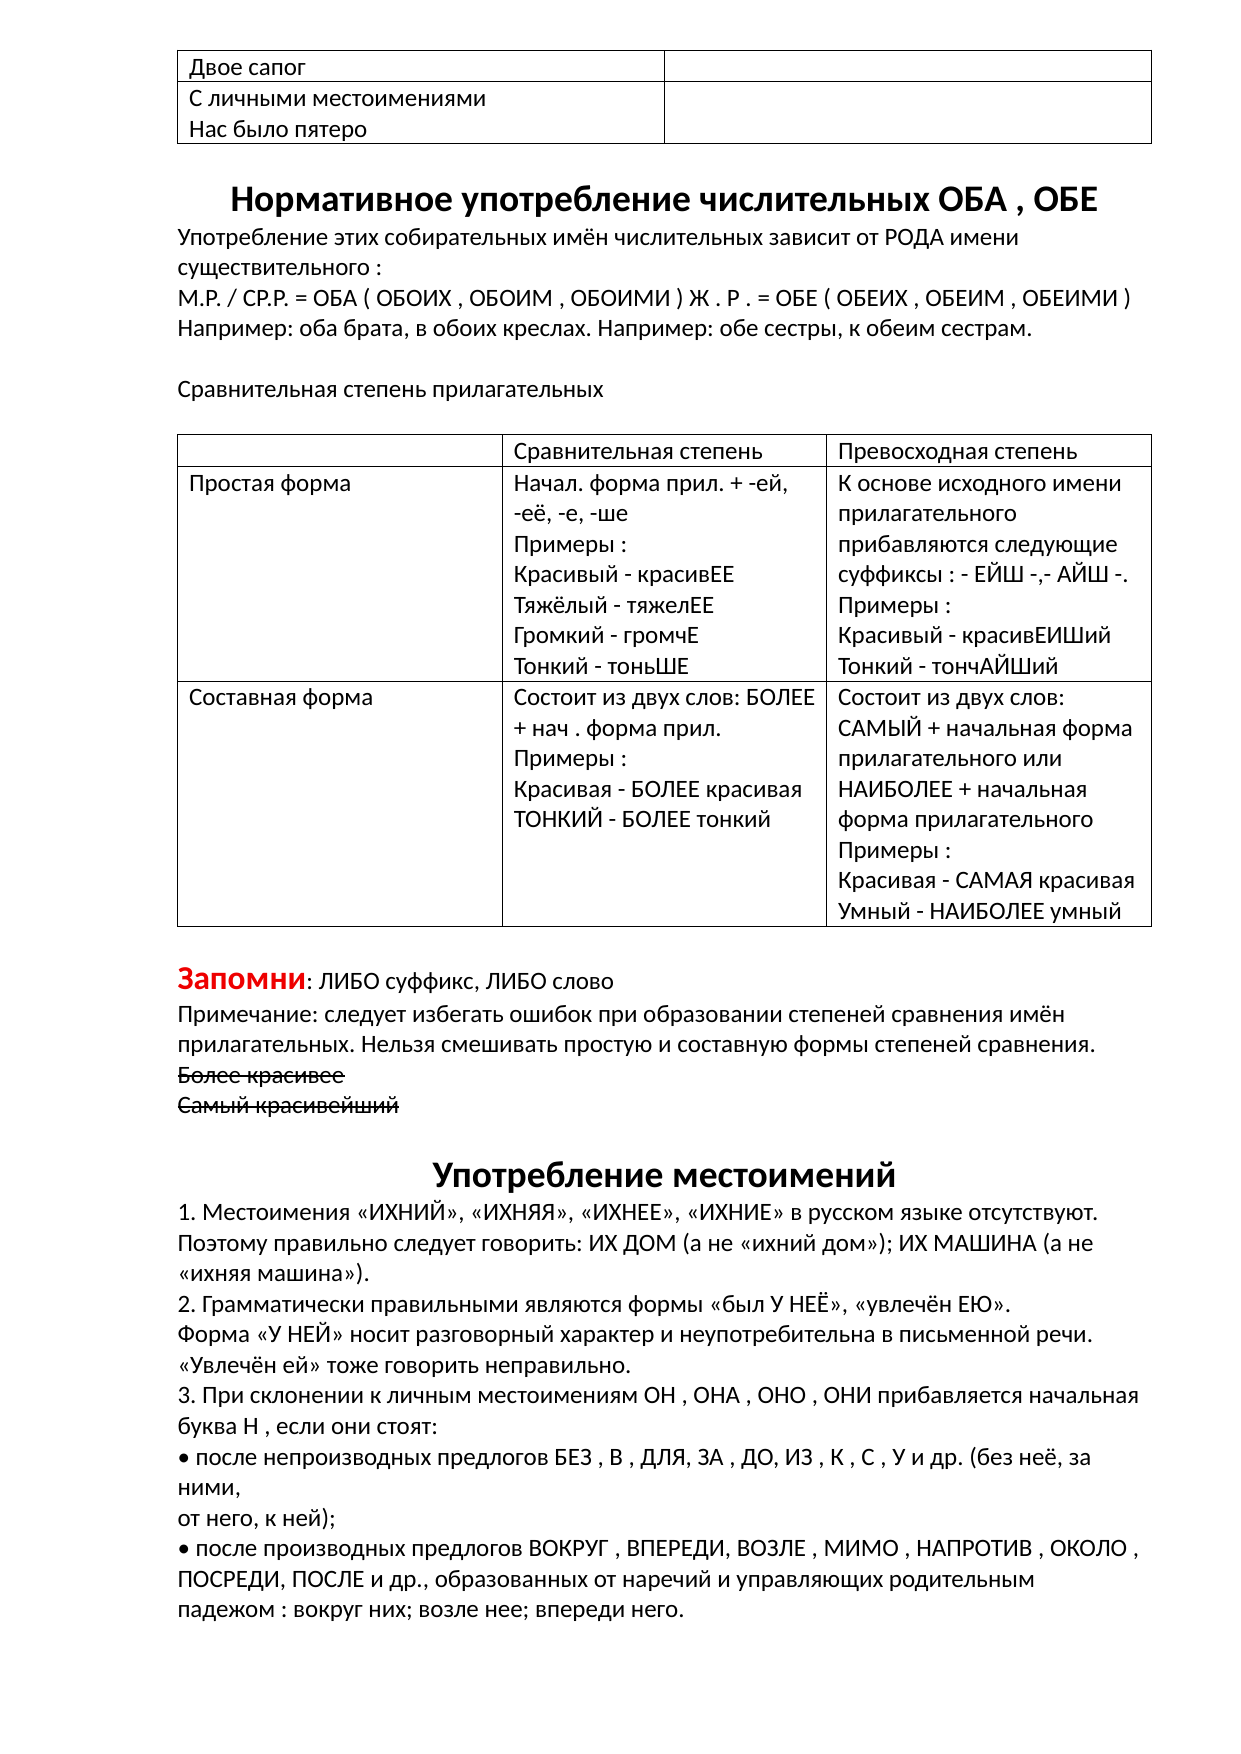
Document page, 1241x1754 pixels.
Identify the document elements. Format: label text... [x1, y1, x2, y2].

text М.Р. / СР.Р. = ОБА ( ОБОИХ , ОБОИМ , ОБОИМИ ) Ж . Р . = ОБЕ ( ОБЕИХ , ОБЕИМ , ОБЕИМИ ) [177, 282, 1152, 312]
text 1. Местоимения «ИХНИЙ», «ИХНЯЯ», «ИХНЕЕ», «ИХНИЕ» в русском языке отсутствуют. [177, 1196, 1152, 1227]
text Примечание: следует избегать ошибок при образовании степеней сравнения имён [177, 998, 1152, 1028]
text существительного : [177, 251, 1152, 282]
text Поэтому правильно следует говорить: ИХ ДОМ (а не «ихний дом»); ИХ МАШИНА (а не [177, 1227, 1152, 1257]
text Употребление этих собирательных имён числительных зависит от РОДА имени [177, 221, 1152, 251]
text Запомни: ЛИБО суффикс, ЛИБО слово [177, 957, 1152, 998]
text «Увлечён ей» тоже говорить неправильно. [177, 1349, 1152, 1379]
text буква Н , если они стоят: [177, 1410, 1152, 1441]
table_cell Состоит из двух слов: САМЫЙ + начальная форма прилагательного или НАИБОЛЕЕ + начальная форма прилагательного Примеры : Красивая - САМАЯ красивая Умный - НАИБОЛЕЕ умный [827, 682, 1151, 926]
text «ихняя машина»). [177, 1257, 1152, 1288]
text • после производных предлогов ВОКРУГ , ВПЕРЕДИ, ВОЗЛЕ , МИМО , НАПРОТИВ , ОКОЛО , [177, 1532, 1152, 1563]
text ПОСРЕДИ, ПОСЛЕ и др., образованных от наречий и управляющих родительным [177, 1563, 1152, 1593]
text Употребление местоимений [177, 1151, 1152, 1196]
text Более красивее [177, 1059, 1152, 1089]
table_cell Составная форма [178, 682, 502, 926]
table_header Сравнительная степень [503, 435, 826, 466]
text от него, к ней); [177, 1502, 1152, 1532]
text • после непроизводных предлогов БЕЗ , В , ДЛЯ, ЗА , ДО, ИЗ , К , С , У и др. (без неё, за ними, [177, 1441, 1152, 1502]
text прилагательных. Нельзя смешивать простую и составную формы степеней сравнения. [177, 1028, 1152, 1059]
table_cell [665, 51, 1151, 81]
text 2. Грамматически правильными являются формы «был У НЕЁ», «увлечён ЕЮ». [177, 1288, 1152, 1318]
table_header Превосходная степень [827, 435, 1151, 466]
text падежом : вокруг них; возле нее; впереди него. [177, 1593, 1152, 1624]
table_cell Начал. форма прил. + -ей, -её, -е, -ше Примеры : Красивый - красивЕЕ Тяжёлый - тяжелЕЕ Громкий - громчЕ Тонкий - тоньШЕ [503, 467, 826, 681]
text Нормативное употребление числительных ОБА , ОБЕ [177, 175, 1152, 221]
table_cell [178, 51, 664, 81]
text 3. При склонении к личным местоимениям ОН , ОНА , ОНО , ОНИ прибавляется начальная [177, 1379, 1152, 1410]
text Сравнительная степень прилагательных [177, 373, 1152, 404]
table_header [178, 435, 502, 466]
table_cell Состоит из двух слов: БОЛЕЕ + нач . форма прил. Примеры : Красивая - БОЛЕЕ красивая ТОНКИЙ - БОЛЕЕ тонкий [503, 682, 826, 926]
text Самый красивейший [177, 1089, 1152, 1120]
table_cell [665, 82, 1151, 143]
table_cell С личными местоимениями Нас было пятеро [178, 82, 664, 143]
table_cell К основе исходного имени прилагательного прибавляются следующие суффиксы : - ЕЙШ -,- АЙШ -. Примеры : Красивый - красивЕИШий Тонкий - тончАЙШий [827, 467, 1151, 681]
text Например: оба брата, в обоих креслах. Например: обе сестры, к обеим сестрам. [177, 312, 1152, 343]
table_cell Простая форма [178, 467, 502, 681]
text Форма «У НЕЙ» носит разговорный характер и неупотребительна в письменной речи. [177, 1318, 1152, 1349]
